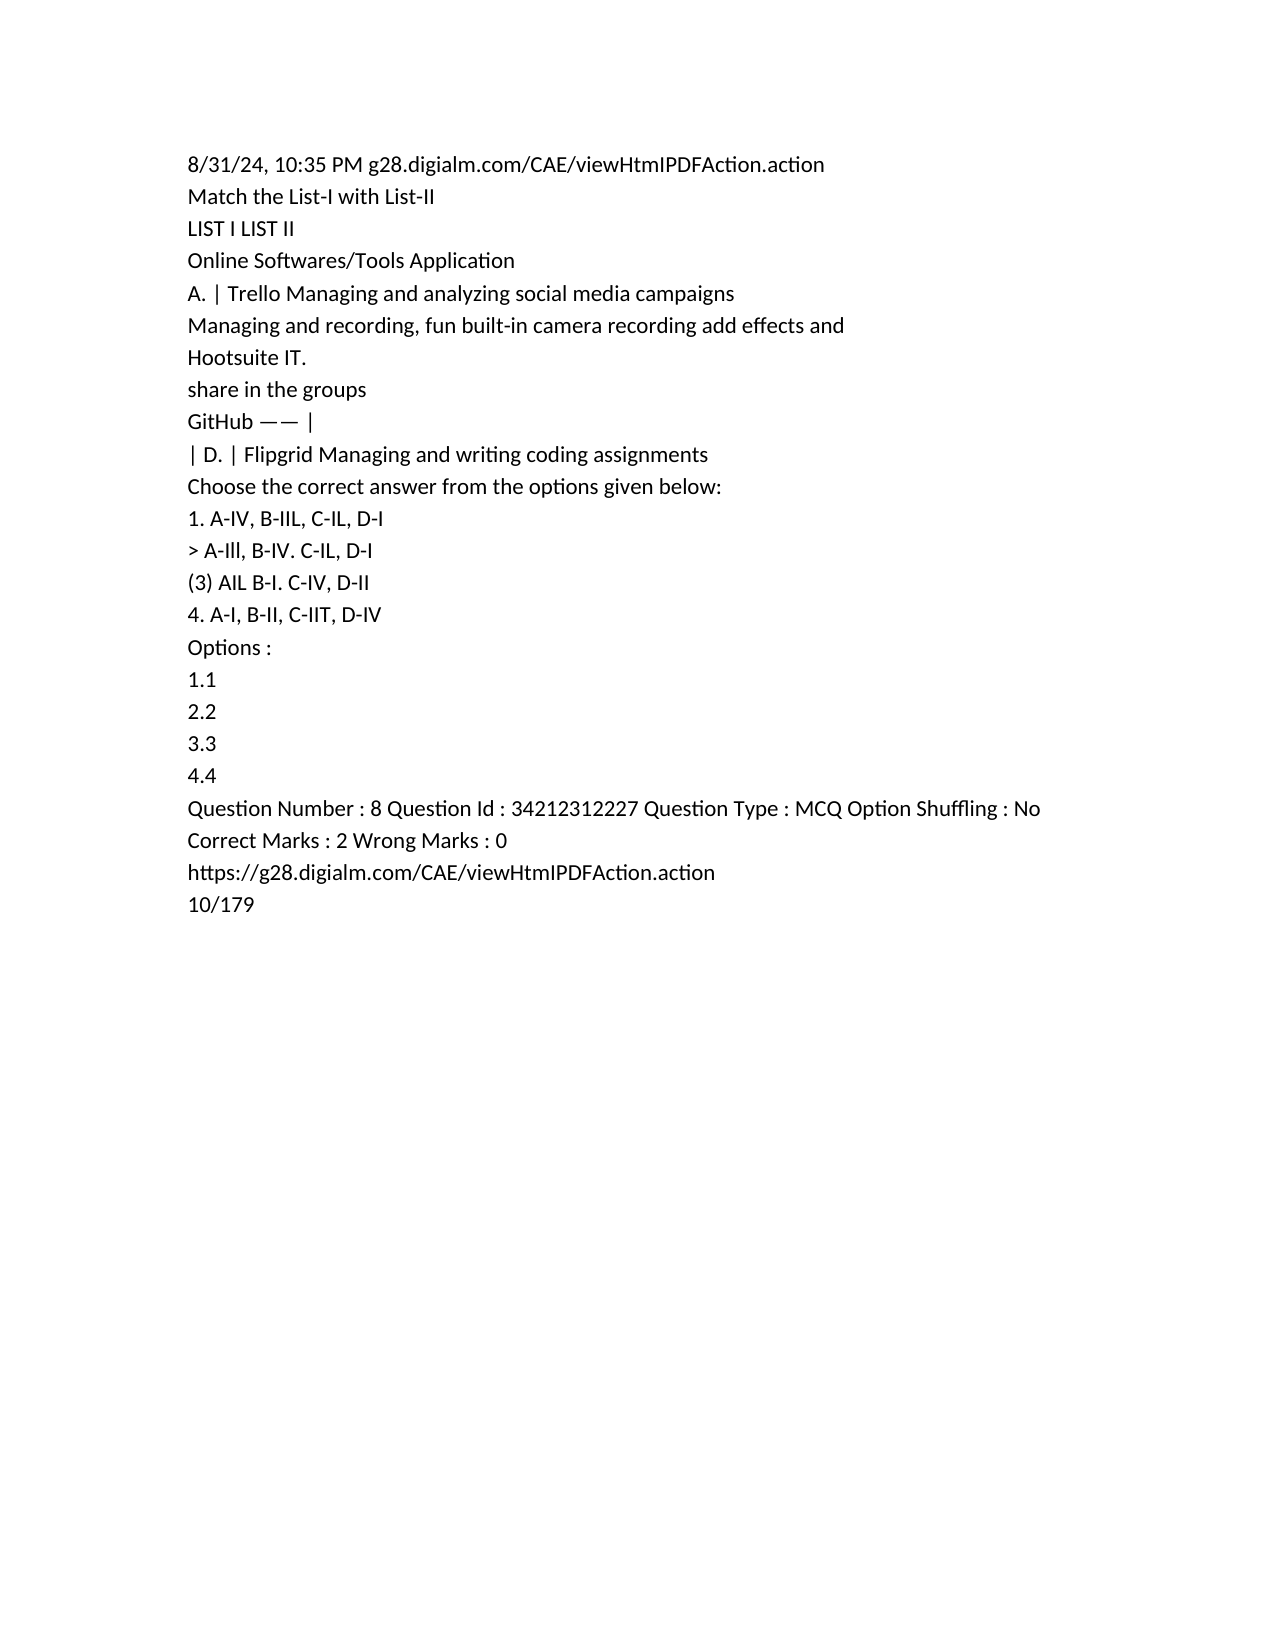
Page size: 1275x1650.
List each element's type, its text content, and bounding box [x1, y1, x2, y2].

text 8/31/24, 10:35 PM g28.digialm.com/CAE/viewHtmIPDFAction.action Match the List-I with List-II LIST I LIST II Online Softwares/Tools Application A. | Trello Managing and analyzing social media campaigns Managing and recording, fun built-in camera recording add effects and Hootsuite IT. share in the groups GitHub —— | | D. | Flipgrid Managing and writing coding assignments Choose the correct answer from the options given below: 1. A-IV, B-IIL, C-IL, D-I > A-Ill, B-IV. C-IL, D-I (3) AIL B-I. C-IV, D-II 4. A-I, B-II, C-IIT, D-IV Options : 1.1 2.2 3.3 4.4 Question Number : 8 Question Id : 34212312227 Question Type : MCQ Option Shuffling : No Correct Marks : 2 Wrong Marks : 0 https://g28.digialm.com/CAE/viewHtmIPDFAction.action 10/179 [187, 150, 1087, 918]
